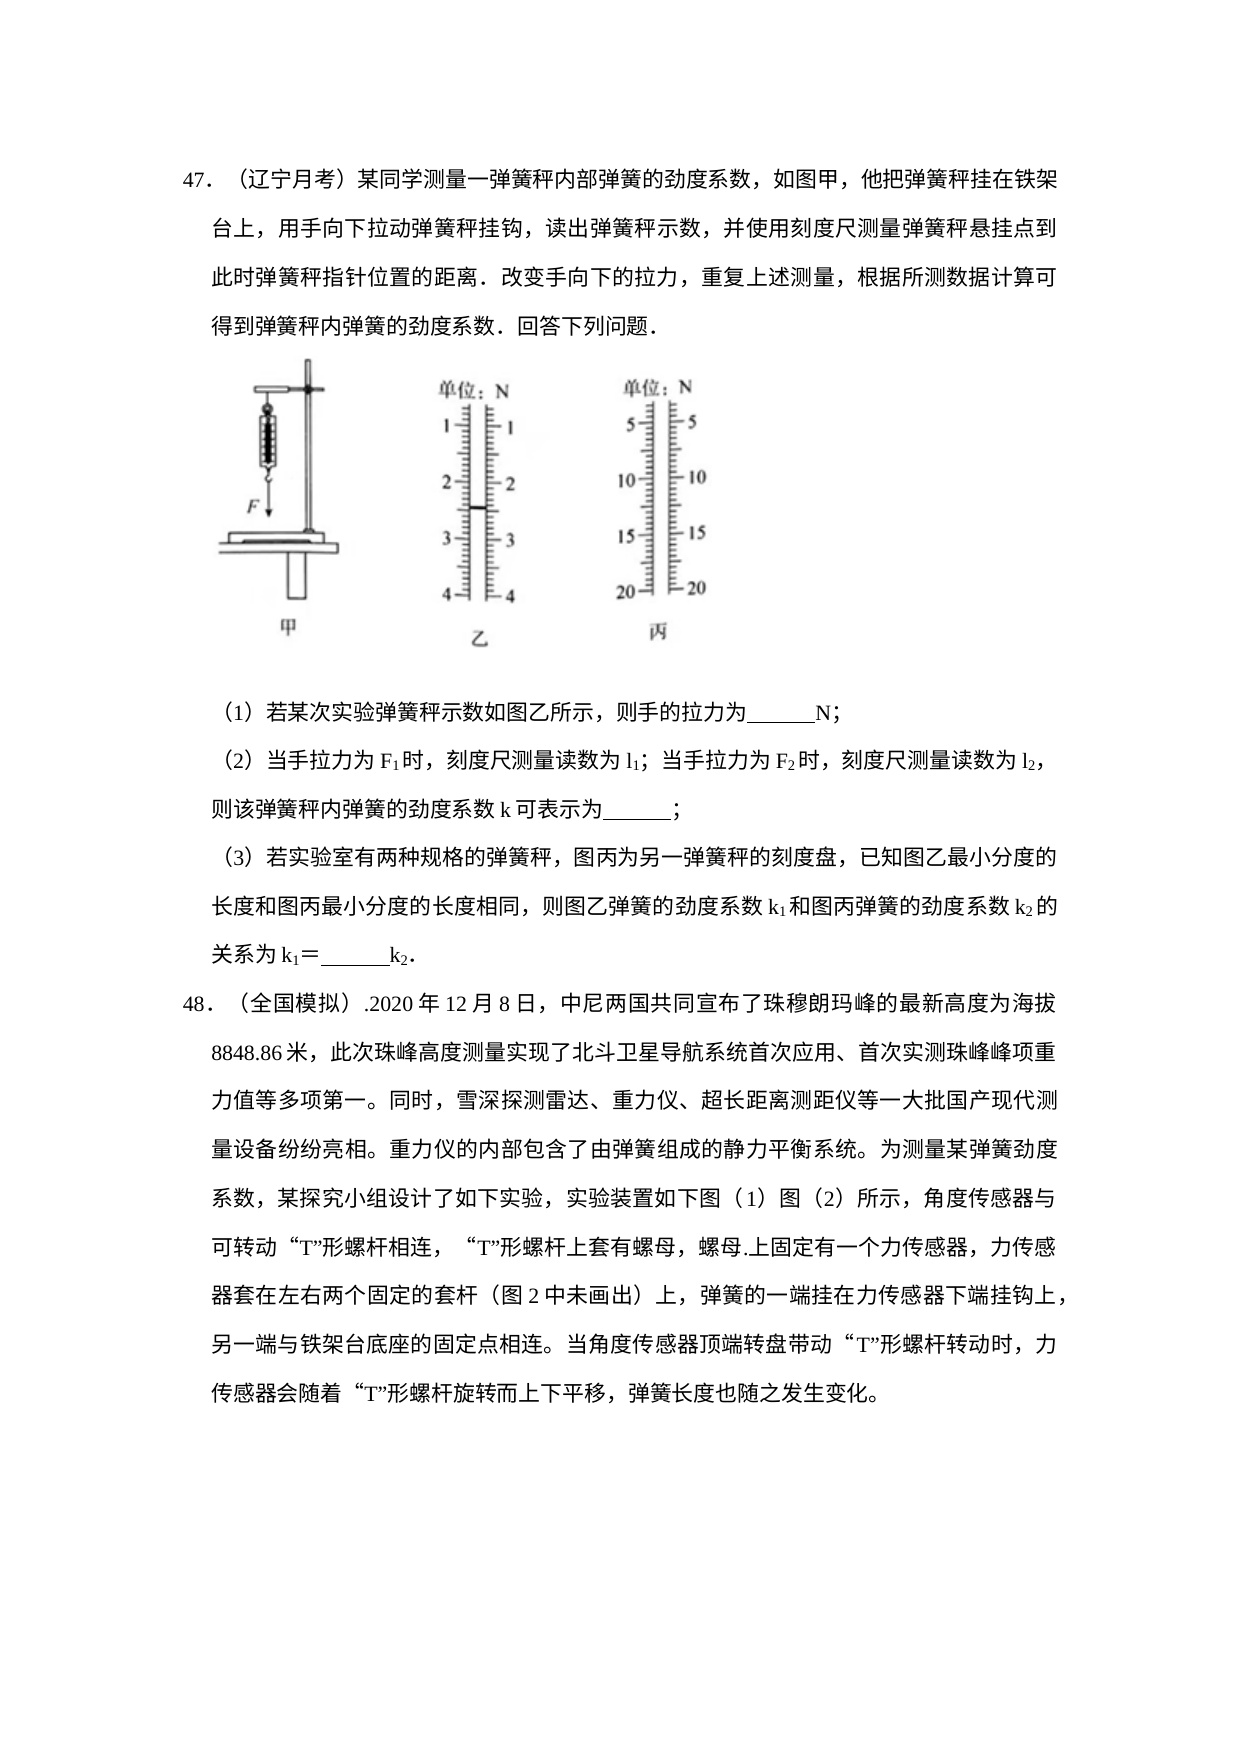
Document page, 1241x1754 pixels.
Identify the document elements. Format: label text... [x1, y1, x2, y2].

text （2）当手拉力为F1时，刻度尺测量读数为l1；当手拉力为F2时，刻度尺测量读数为l2，则该弹簧秤内弹簧的劲度系数k可表示为 ； [211, 742, 1058, 824]
text 47．（辽宁月考）某同学测量一弹簧秤内部弹簧的劲度系数，如图甲，他把弹簧秤挂在铁架台上，用手向下拉动弹簧秤挂钩，读出弹簧秤示数，并使用刻度尺测量弹簧秤悬挂点到此时弹簧秤指针位置的距离．改变手向下的拉力，重复上述测量，根据所测数据计算可得到弹簧秤内弹簧的劲度系数．回答下列问题． [183, 162, 1058, 341]
text （3）若实验室有两种规格的弹簧秤，图丙为另一弹簧秤的刻度盘，已知图乙最小分度的长度和图丙最小分度的长度相同，则图乙弹簧的劲度系数k1和图丙弹簧的劲度系数k2的关系为k1＝ k2． [211, 839, 1058, 969]
picture [211, 356, 712, 652]
text 48．（全国模拟）.2020年12月8日，中尼两国共同宣布了珠穆朗玛峰的最新高度为海拔8848.86米，此次珠峰高度测量实现了北斗卫星导航系统首次应用、首次实测珠峰峰项重力值等多项第一。同时，雪深探测雷达、重力仪、超长距离测距仪等一大批国产现代测量设备纷纷亮相。重力仪的内部包含了由弹簧组成的静力平衡系统。为测量某弹簧劲度系数，某探究小组设计了如下实验，实验装置如下图（1）图（2）所示，角度传感器与可转动“T”形螺杆相连，“T”形螺杆上套有螺母，螺母.上固定有一个力传感器，力传感器套在左右两个固定的套杆（图2中未画出）上，弹簧的一端挂在力传感器下端挂钩上，另一端与铁架台底座的固定点相连。当角度传感器顶端转盘带动“T”形螺杆转动时，力传感器会随着“T”形螺杆旋转而上下平移，弹簧长度也随之发生变化。 [183, 985, 1058, 1408]
text （1）若某次实验弹簧秤示数如图乙所示，则手的拉力为 N； [211, 694, 1058, 727]
